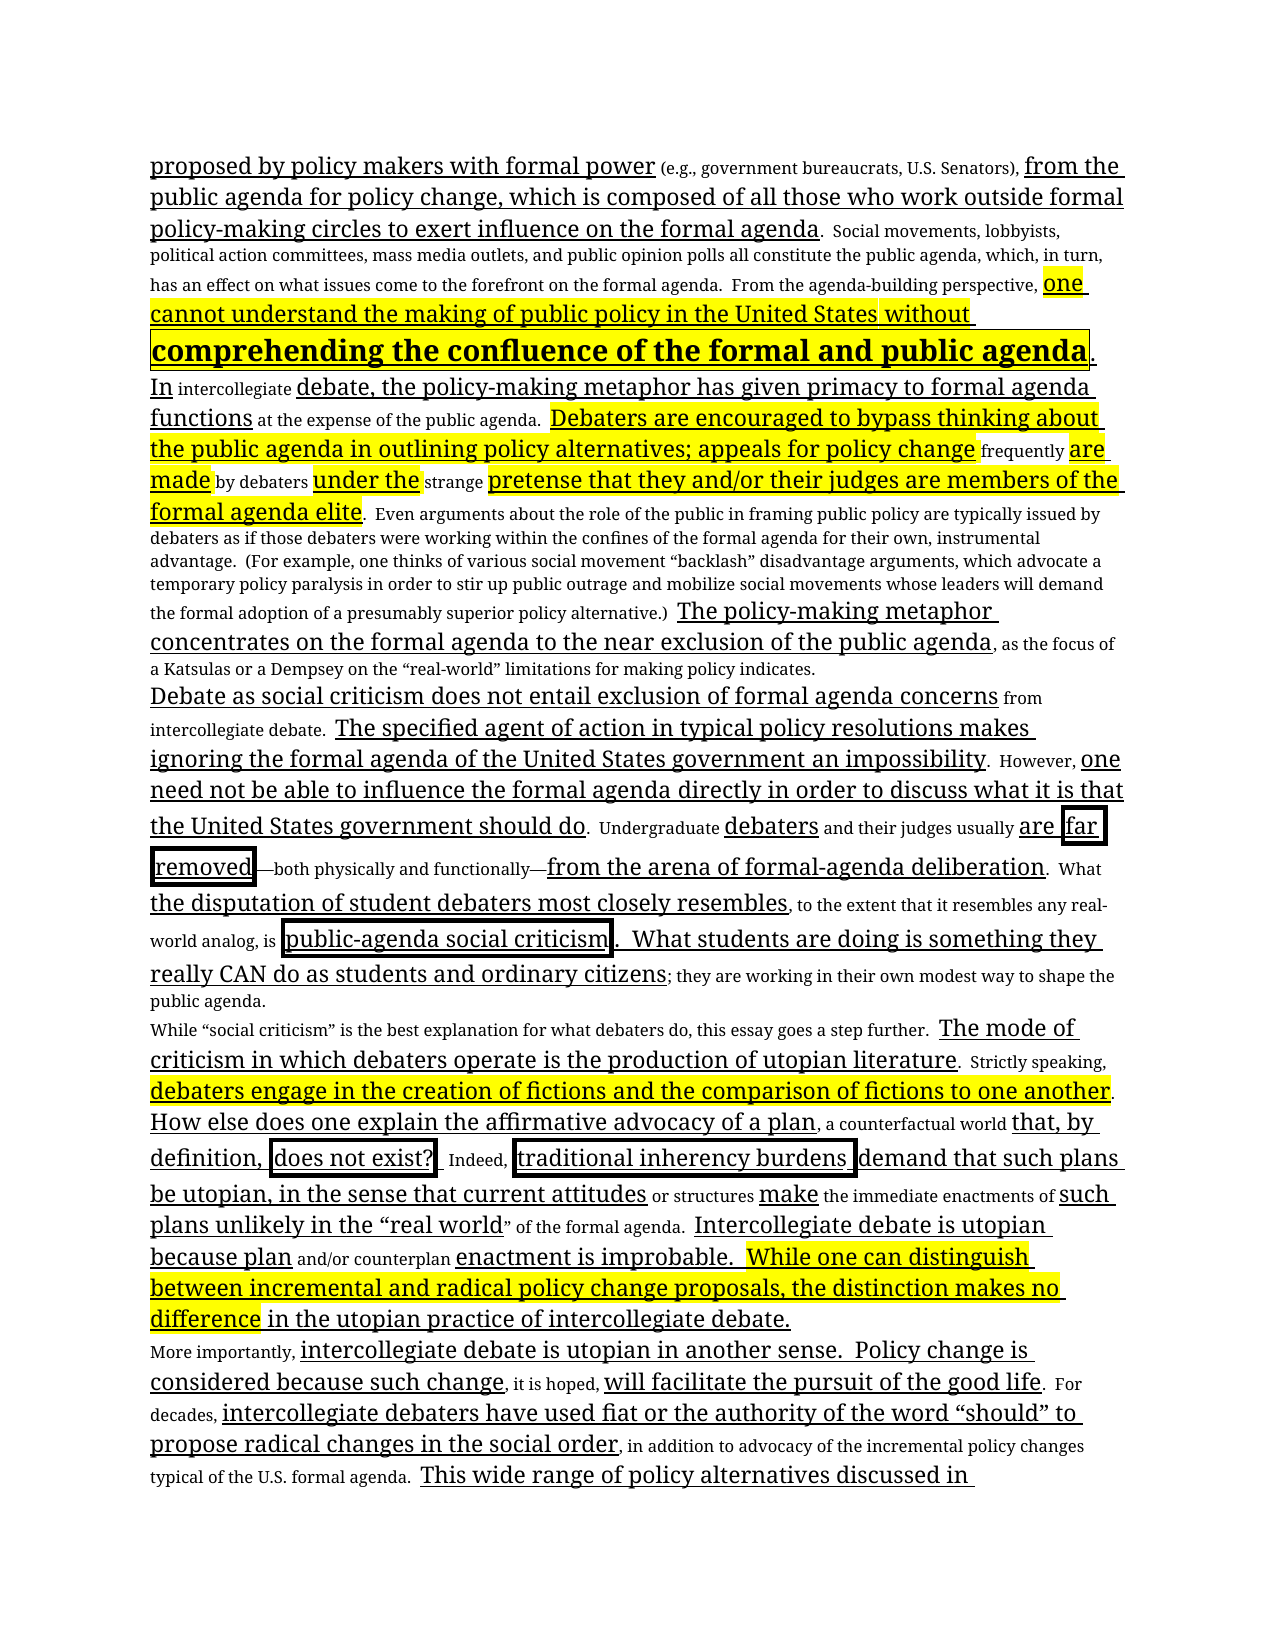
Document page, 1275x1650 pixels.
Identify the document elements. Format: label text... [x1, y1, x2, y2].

text While “social criticism” is the best explanation for what debaters do, this essay goes a step further. The mode of criticism in which debaters operate is the production of utopian literature. Strictly speaking, debaters engage in the creation of fictions and the comparison of fictions to one another. How else does one explain the affirmative advocacy of a plan, a counterfactual world that, by definition, does not exist? Indeed, traditional inherency burdens demand that such plans be utopian, in the sense that current attitudes or structures make the immediate enactments of such plans unlikely in the “real world” of the formal agenda. Intercollegiate debate is utopian because plan and/or counterplan enactment is improbable. While one can distinguish between incremental and radical policy change proposals, the distinction makes no difference in the utopian practice of intercollegiate debate. [150, 1012, 1125, 1334]
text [150, 150, 1125, 371]
text Debate as social criticism does not entail exclusion of formal agenda concerns from intercollegiate debate. The specified agent of action in typical policy resolutions makes ignoring the formal agenda of the United States government an impossibility. However, one need not be able to influence the formal agenda directly in order to discuss what it is that the United States government should do. Undergraduate debaters and their judges usually are far removed—both physically and functionally—from the arena of formal-agenda deliberation. What the disputation of student debaters most closely resembles, to the extent that it resembles any real-world analog, is public-agenda social criticism. What students are doing is something they really CAN do as students and ordinary citizens; they are working in their own modest way to shape the public agenda. [150, 680, 1125, 1012]
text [150, 1334, 1125, 1491]
text In intercollegiate debate, the policy-making metaphor has given primacy to formal agenda functions at the expense of the public agenda. Debaters are encouraged to bypass thinking about the public agenda in outlining policy alternatives; appeals for policy change frequently are made by debaters under the strange pretense that they and/or their judges are members of the formal agenda elite. Even arguments about the role of the public in framing public policy are typically issued by debaters as if those debaters were working within the confines of the formal agenda for their own, instrumental advantage. (For example, one thinks of various social movement “backlash” disadvantage arguments, which advocate a temporary policy paralysis in order to stir up public outrage and mobilize social movements whose leaders will demand the formal adoption of a presumably superior policy alternative.) The policy-making metaphor concentrates on the formal agenda to the near exclusion of the public agenda, as the focus of a Katsulas or a Dempsey on the “real-world” limitations for making policy indicates. [150, 371, 1125, 680]
